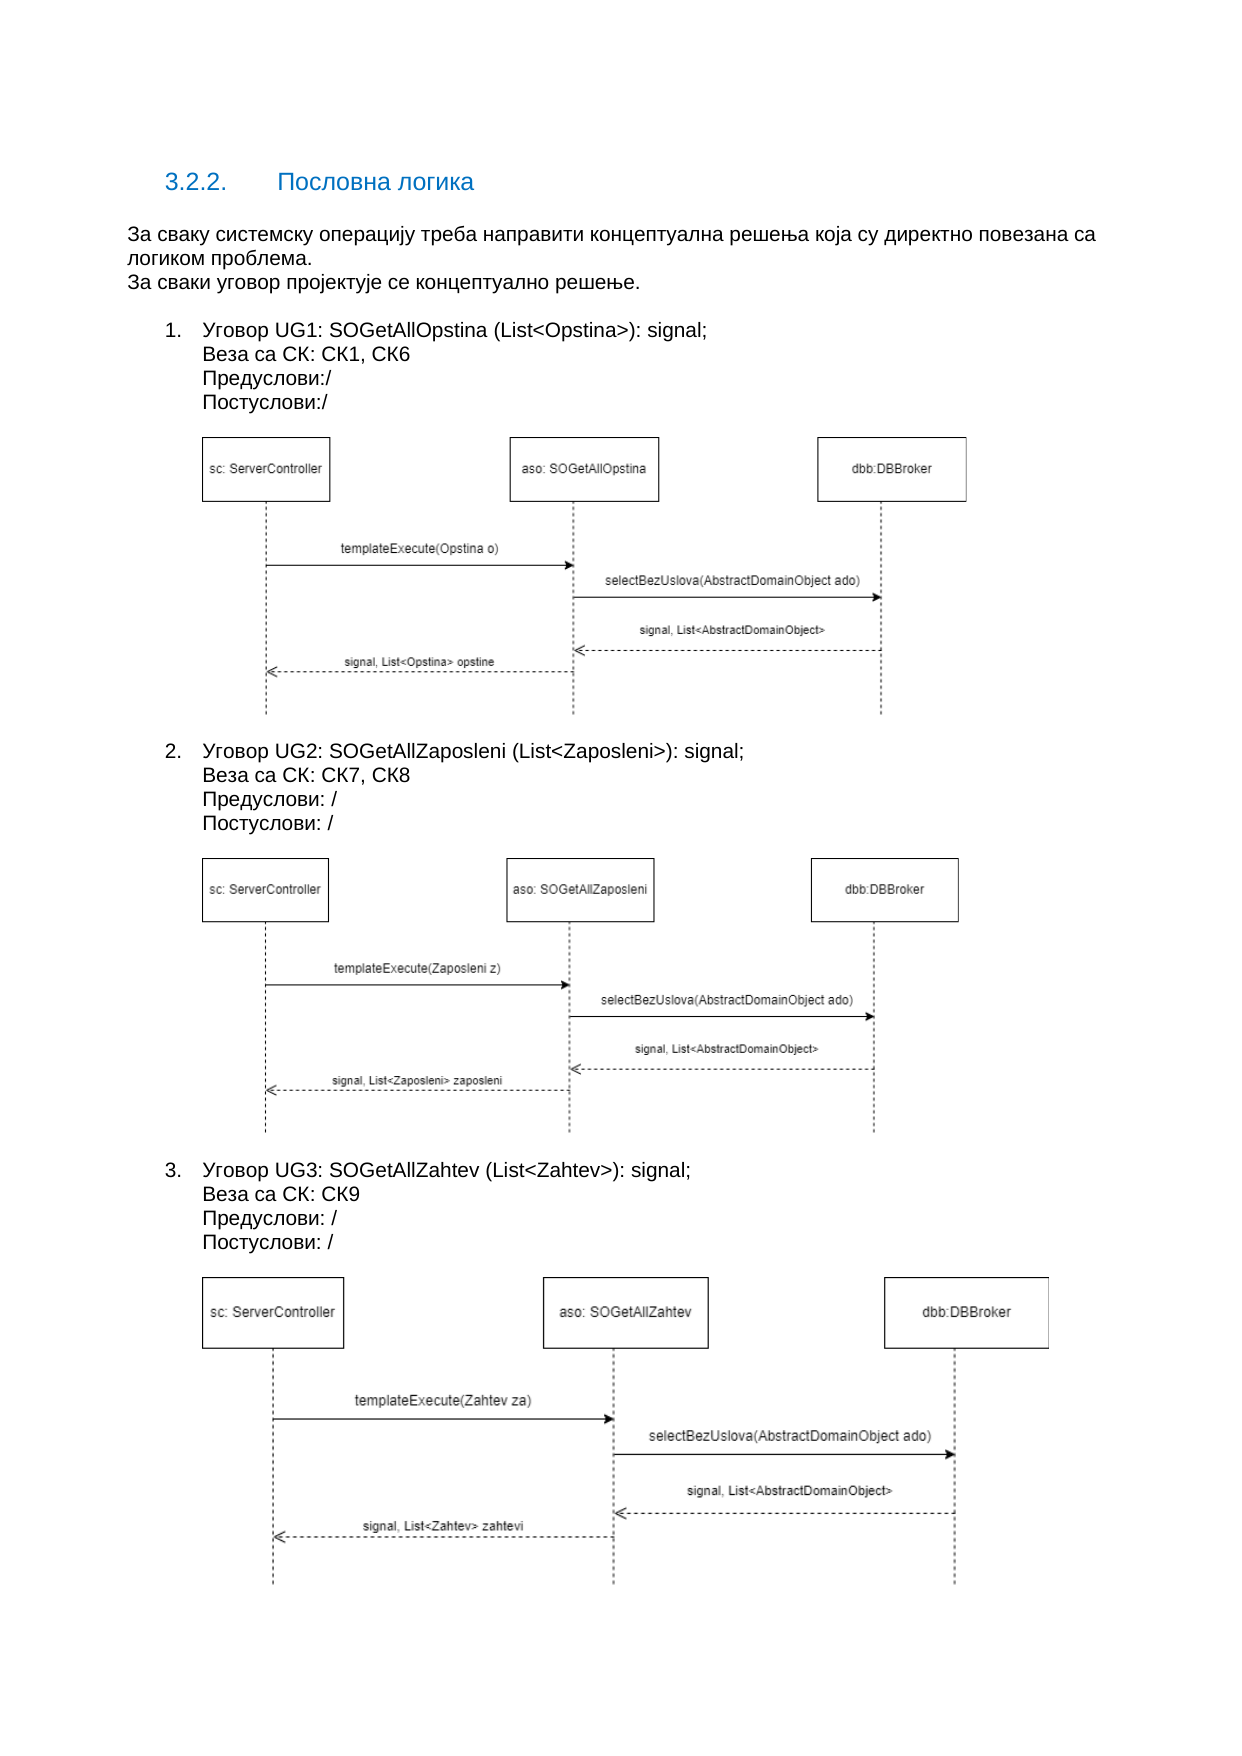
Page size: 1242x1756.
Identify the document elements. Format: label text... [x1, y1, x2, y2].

text За сваку системску операцију треба направити концептуална решења која су директно повезана са логиком проблема. [127, 222, 1114, 270]
text Веза са СК: СК9 [202, 1182, 1114, 1206]
text Постуслови:/ [202, 389, 1114, 413]
picture [202, 1277, 1049, 1586]
picture [202, 858, 959, 1134]
text Постуслови: / [202, 1230, 1114, 1254]
text Веза са СК: СК7, СК8 [202, 763, 1114, 787]
text Предуслови:/ [202, 366, 1114, 389]
text Предуслови: / [202, 787, 1114, 811]
list Уговор UG1: SOGetAllOpstina (List<Opstina>): signal; [164, 318, 1114, 342]
text Веза са СК: СК1, СК6 [202, 342, 1114, 366]
list Уговор UG2: SOGetAllZaposleni (List<Zaposleni>): signal; [164, 739, 1114, 763]
text Предуслови: / [202, 1206, 1114, 1230]
text Постуслови: / [202, 811, 1114, 835]
subtitle Пословна логика [164, 167, 1114, 195]
picture [202, 437, 967, 716]
text За сваки уговор пројектује се концептуално решење. [127, 270, 1114, 294]
list Уговор UG3: SOGetAllZahtev (List<Zahtev>): signal; [164, 1158, 1114, 1182]
